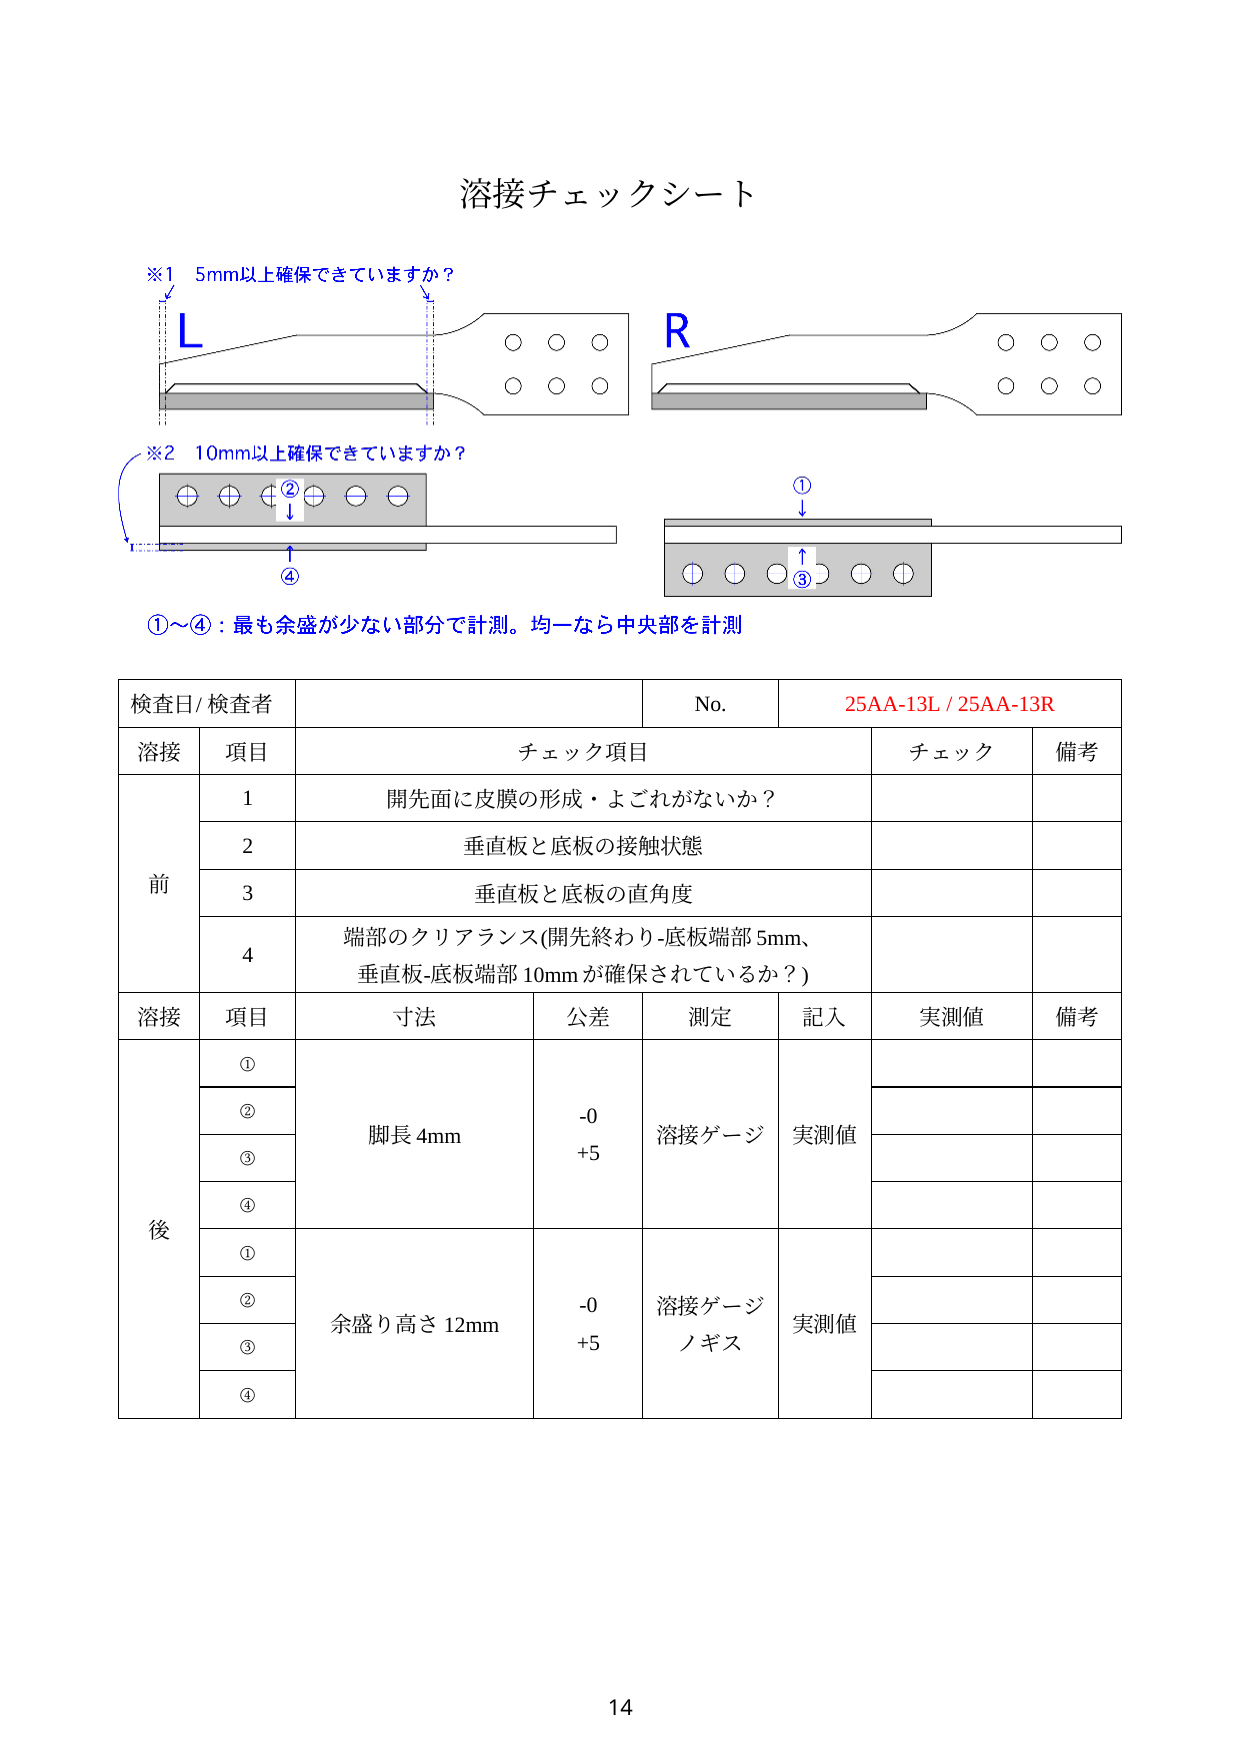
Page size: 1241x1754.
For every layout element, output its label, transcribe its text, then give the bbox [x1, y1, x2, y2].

table_cell 溶接ゲージ ノギス [643, 1229, 778, 1417]
table_cell 後 [119, 1040, 199, 1417]
table_cell [1033, 822, 1121, 868]
table_header [296, 680, 642, 727]
table_cell [872, 1135, 1032, 1181]
table_cell [872, 1088, 1032, 1134]
table_cell [1033, 1277, 1121, 1323]
table_cell 2 [200, 822, 295, 868]
table_cell [1033, 1088, 1121, 1134]
text 溶接チェックシート [118, 154, 1100, 229]
table_cell [872, 1277, 1032, 1323]
table_cell [872, 1229, 1032, 1276]
table_cell 垂直板と底板の接触状態 [296, 822, 871, 868]
table_cell チェック項目 [296, 728, 871, 774]
table_cell 4 [200, 917, 295, 992]
table_cell ④ [200, 1182, 295, 1228]
table_cell 記入 [779, 993, 871, 1039]
table_cell ④ [200, 1371, 295, 1417]
table_cell 3 [200, 870, 295, 916]
picture [118, 266, 1122, 635]
table_cell [872, 1040, 1032, 1086]
table_cell 溶接ゲージ [643, 1040, 778, 1228]
table_cell ① [200, 1229, 295, 1276]
table_cell 1 [200, 775, 295, 821]
table_cell [872, 822, 1032, 868]
table_cell 項目 [200, 993, 295, 1039]
table_cell 備考 [1033, 728, 1121, 774]
table_cell 溶接 [119, 728, 199, 774]
table_cell [1033, 1135, 1121, 1181]
table_header No. [643, 680, 778, 727]
table_cell 開先面に皮膜の形成・よごれがないか？ [296, 775, 871, 821]
table_cell 前 [119, 775, 199, 992]
table_cell [1033, 1371, 1121, 1417]
table_cell -0 +5 [534, 1040, 642, 1228]
table_cell ② [200, 1088, 295, 1134]
table_cell チェック [872, 728, 1032, 774]
table_cell [1033, 1040, 1121, 1086]
table_cell 実測値 [779, 1229, 871, 1417]
table_cell [872, 1371, 1032, 1417]
table_cell [872, 775, 1032, 821]
table_cell 脚長4mm [296, 1040, 533, 1228]
table_cell 公差 [534, 993, 642, 1039]
table_cell 測定 [643, 993, 778, 1039]
table_cell -0 +5 [534, 1229, 642, 1417]
table_cell [872, 870, 1032, 916]
table_cell 寸法 [296, 993, 533, 1039]
table_cell [1033, 1324, 1121, 1370]
table_cell [1033, 1182, 1121, 1228]
table_cell [872, 1324, 1032, 1370]
table_cell [872, 917, 1032, 992]
table_cell ③ [200, 1324, 295, 1370]
table_cell 垂直板と底板の直角度 [296, 870, 871, 916]
table_cell [1033, 917, 1121, 992]
table_header 検査日/ 検査者 [119, 680, 295, 727]
table_cell ③ [200, 1135, 295, 1181]
table_cell [1033, 1229, 1121, 1276]
table_cell ② [200, 1277, 295, 1323]
table_cell [1033, 870, 1121, 916]
table_cell 端部のクリアランス(開先終わり-底板端部5mm、 垂直板-底板端部10mmが確保されているか？) [296, 917, 871, 992]
table_header 25AA-13L / 25AA-13R [779, 680, 1121, 727]
table_cell [872, 1182, 1032, 1228]
table_cell 余盛り高さ12mm [296, 1229, 533, 1417]
table_cell 項目 [200, 728, 295, 774]
table_cell ① [200, 1040, 295, 1086]
table_cell 実測値 [872, 993, 1032, 1039]
table_cell [1033, 775, 1121, 821]
table_cell 実測値 [779, 1040, 871, 1228]
table_cell 備考 [1033, 993, 1121, 1039]
table_cell 溶接 [119, 993, 199, 1039]
